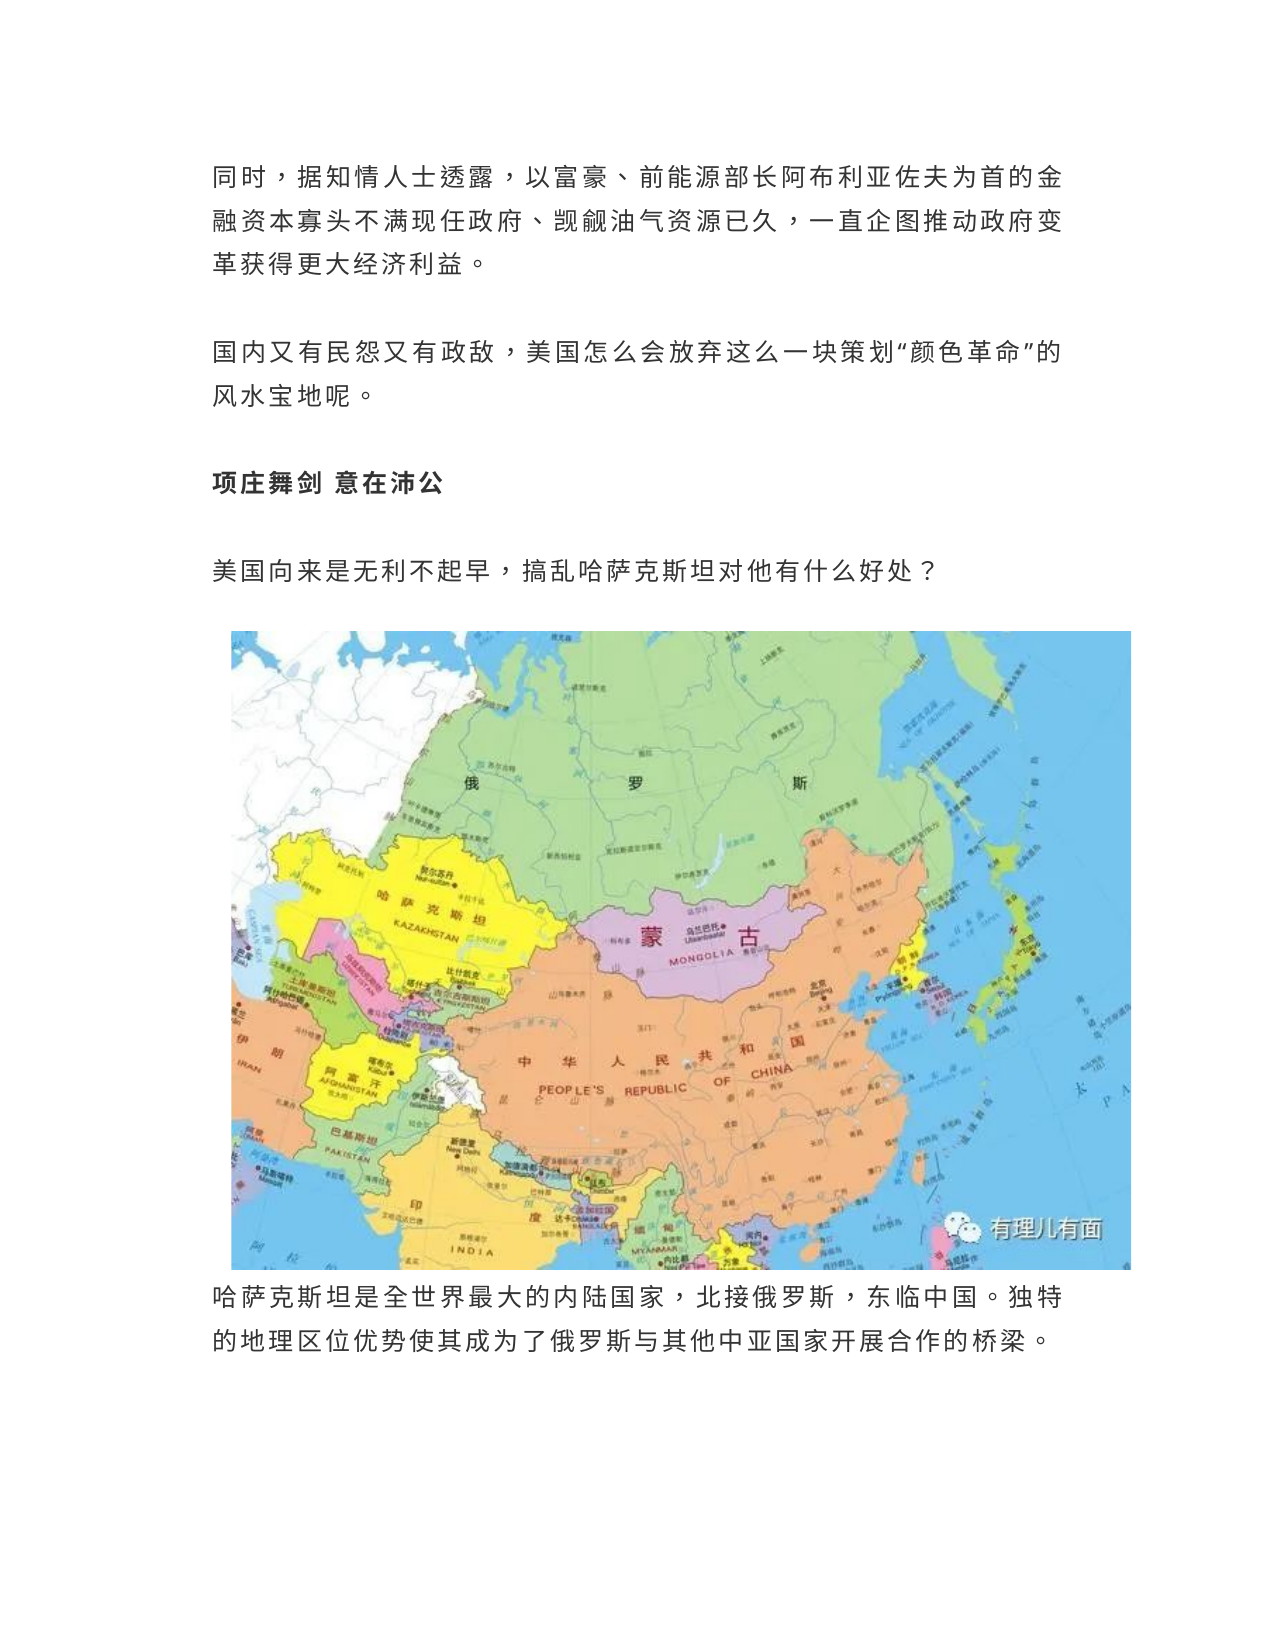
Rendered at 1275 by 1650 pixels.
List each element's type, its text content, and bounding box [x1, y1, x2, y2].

text 同时，据知情人士透露，以富豪、前能源部长阿布利亚佐夫为首的金融资本寡头不满现任政府、觊觎油气资源已久，一直企图推动政府变革获得更大经济利益。 [212, 150, 1062, 281]
text 哈萨克斯坦是全世界最大的内陆国家，北接俄罗斯，东临中国。独特的地理区位优势使其成为了俄罗斯与其他中亚国家开展合作的桥梁。 [212, 1270, 1062, 1357]
text 美国向来是无利不起早，搞乱哈萨克斯坦对他有什么好处？ [212, 544, 1062, 587]
text 项庄舞剑 意在沛公 [212, 456, 1062, 500]
text 国内又有民怨又有政敌，美国怎么会放弃这么一块策划“颜色革命”的风水宝地呢。 [212, 325, 1062, 412]
picture [231, 631, 1132, 1270]
